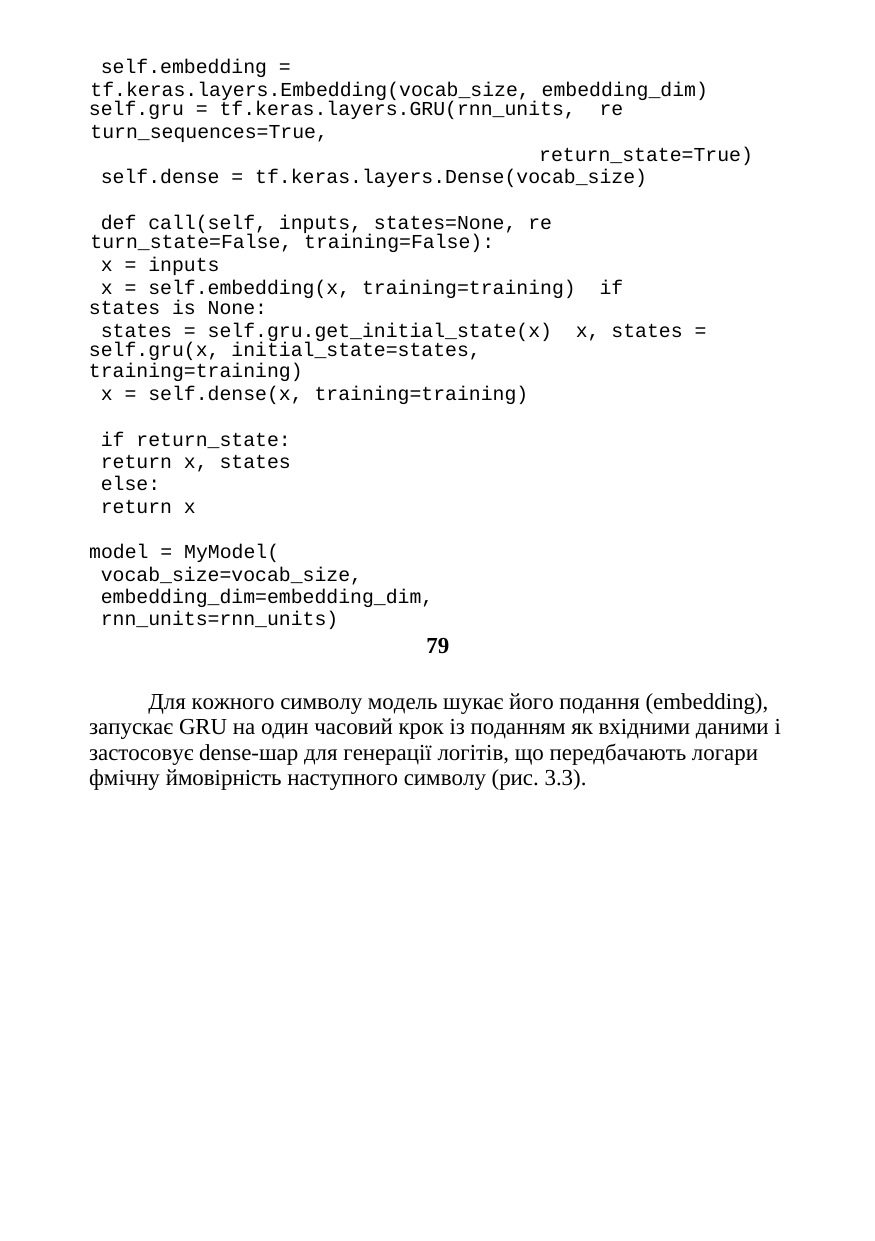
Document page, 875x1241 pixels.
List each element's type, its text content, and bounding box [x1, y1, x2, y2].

text vocab_size=vocab_size, [89, 564, 827, 587]
text Для кожного символу модель шукає його подання (embedding), запускає GRU на один часовий крок із поданням як вхідними даними і застосовує dense-шар для генерації логітів, що передбачають логари фмічну ймовірність наступного символу (рис. 3.3). [89, 690, 793, 790]
text else: [89, 474, 827, 497]
text states = self.gru.get_initial_state(x) x, states = self.gru(x, initial_state=states, training=training) [89, 320, 715, 384]
text tf.keras.layers.Embedding(vocab_size, embedding_dim) self.gru = tf.keras.layers.GRU(rnn_units, re [89, 79, 740, 122]
text def call(self, inputs, states=None, re turn_state=False, training=False): [89, 212, 601, 254]
text x = self.dense(x, training=training) [89, 384, 827, 406]
text rnn_units=rnn_units) [89, 609, 827, 632]
text if return_state: [89, 429, 827, 452]
text return_state=True) [89, 144, 753, 167]
text return x, states [89, 452, 827, 474]
text self.embedding = [89, 57, 827, 79]
text return x [89, 497, 827, 519]
text x = self.embedding(x, training=training) if states is None: [89, 278, 640, 320]
text self.dense = tf.keras.layers.Dense(vocab_size) [89, 167, 827, 189]
text turn_sequences=True, [90, 122, 827, 144]
text model = MyModel( [89, 542, 827, 564]
text embedding_dim=embedding_dim, [89, 587, 827, 609]
text x = inputs [89, 255, 827, 278]
text 79 [426, 632, 827, 658]
